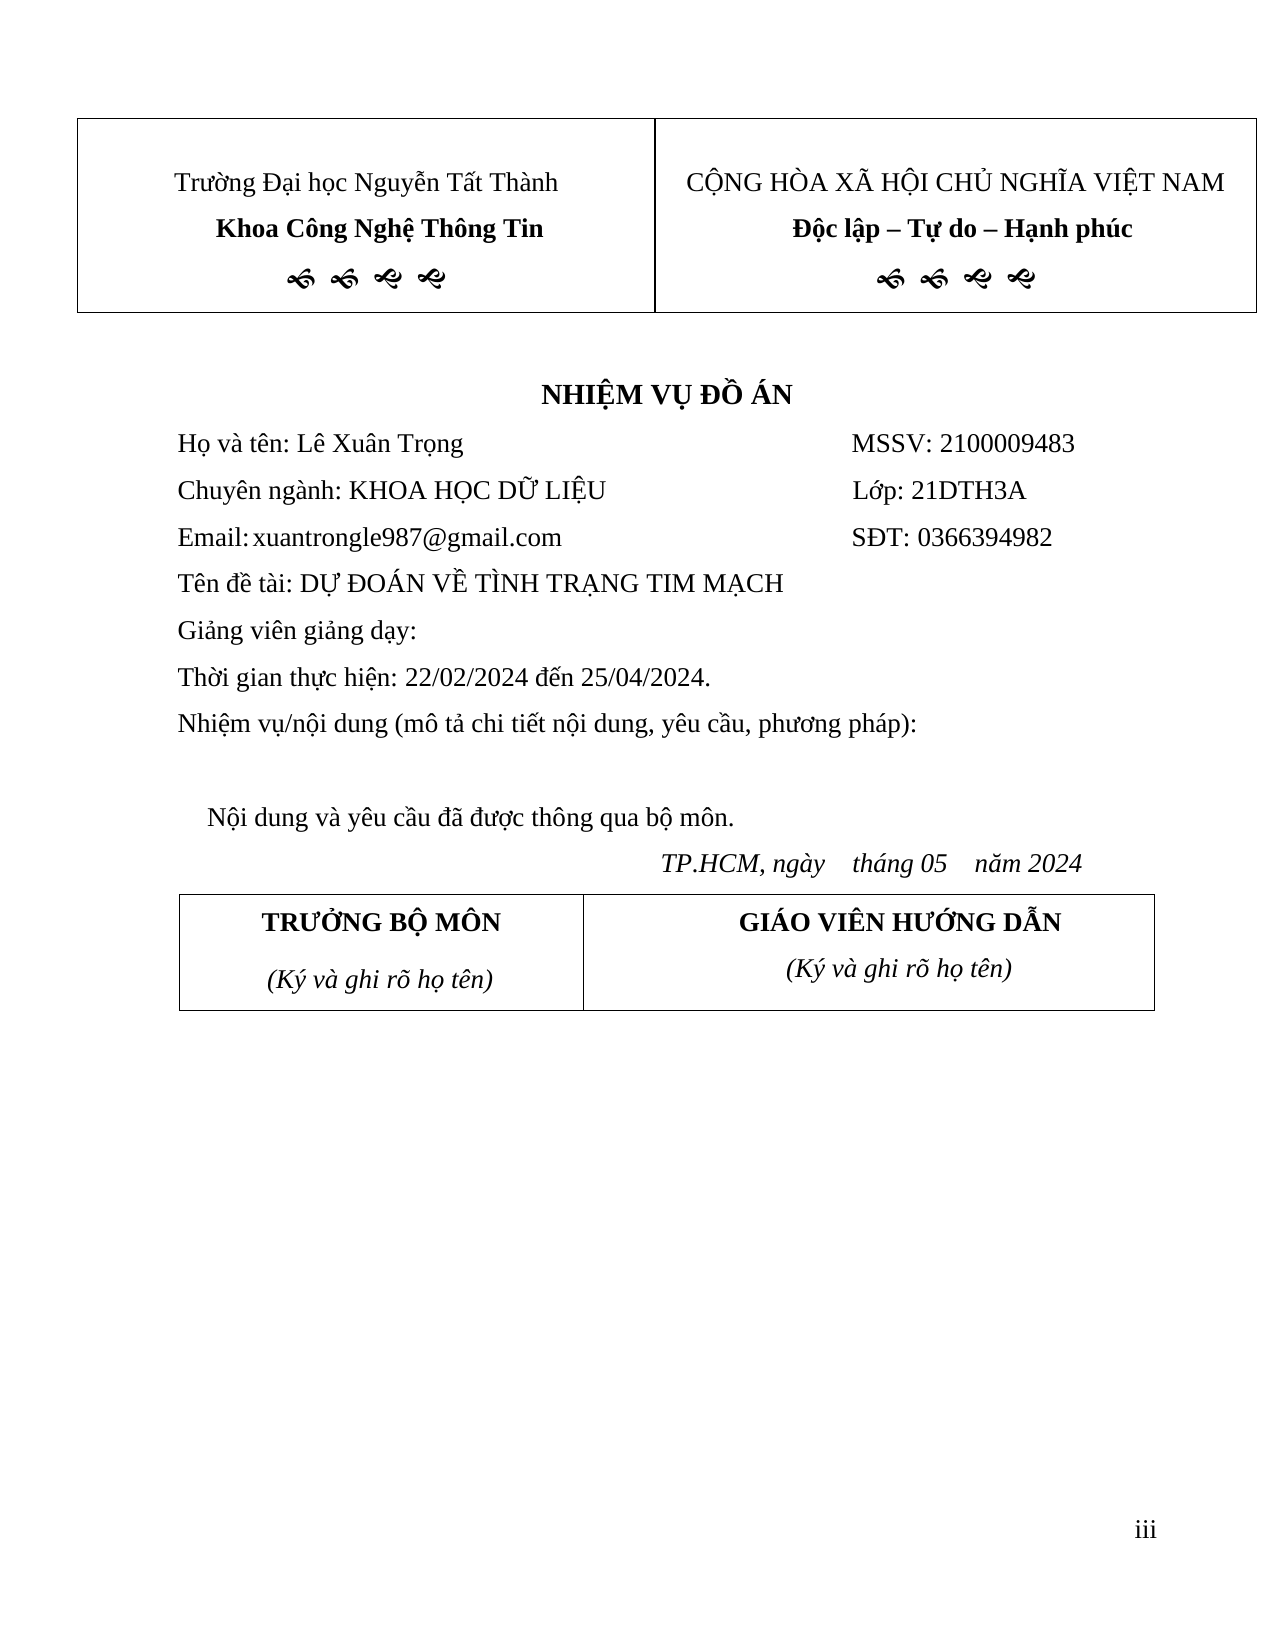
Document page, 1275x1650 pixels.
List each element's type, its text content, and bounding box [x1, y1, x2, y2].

table_header CỘNG HÒA XÃ HỘI CHỦ NGHĨA VIỆT NAM Độc lập – Tự do – Hạnh phúc 🙜 🙜 🙝 🙝 [656, 119, 1256, 312]
table_header TRƯỞNG BỘ MÔN (Ký và ghi rõ họ tên) [180, 895, 583, 1009]
text Thời gian thực hiện: 22/02/2024 đến 25/04/2024. [177, 661, 1157, 692]
text Tên đề tài: DỰ ĐOÁN VỀ TÌNH TRẠNG TIM MẠCH [177, 568, 1157, 599]
text Giảng viên giảng dạy: [177, 614, 1157, 645]
text Email: xuantrongle987@gmail.com SĐT: 0366394982 [177, 521, 1157, 552]
text Họ và tên: Lê Xuân Trọng MSSV: 2100009483 [177, 428, 1157, 459]
text Nội dung và yêu cầu đã được thông qua bộ môn. [207, 801, 1157, 832]
table_header Trường Đại học Nguyễn Tất Thành Khoa Công Nghệ Thông Tin 🙜 🙜 🙝 🙝 [78, 119, 654, 312]
table_header GIÁO VIÊN HƯỚNG DẪN (Ký và ghi rõ họ tên) [584, 895, 1154, 1009]
text NHIỆM VỤ ĐỒ ÁN [177, 377, 1157, 411]
text Nhiệm vụ/nội dung (mô tả chi tiết nội dung, yêu cầu, phương pháp): [177, 708, 1157, 739]
text TP.HCM, ngày tháng 05 năm 2024 [207, 848, 1157, 879]
text Chuyên ngành: KHOA HỌC DỮ LIỆU Lớp: 21DTH3A [177, 474, 1157, 505]
